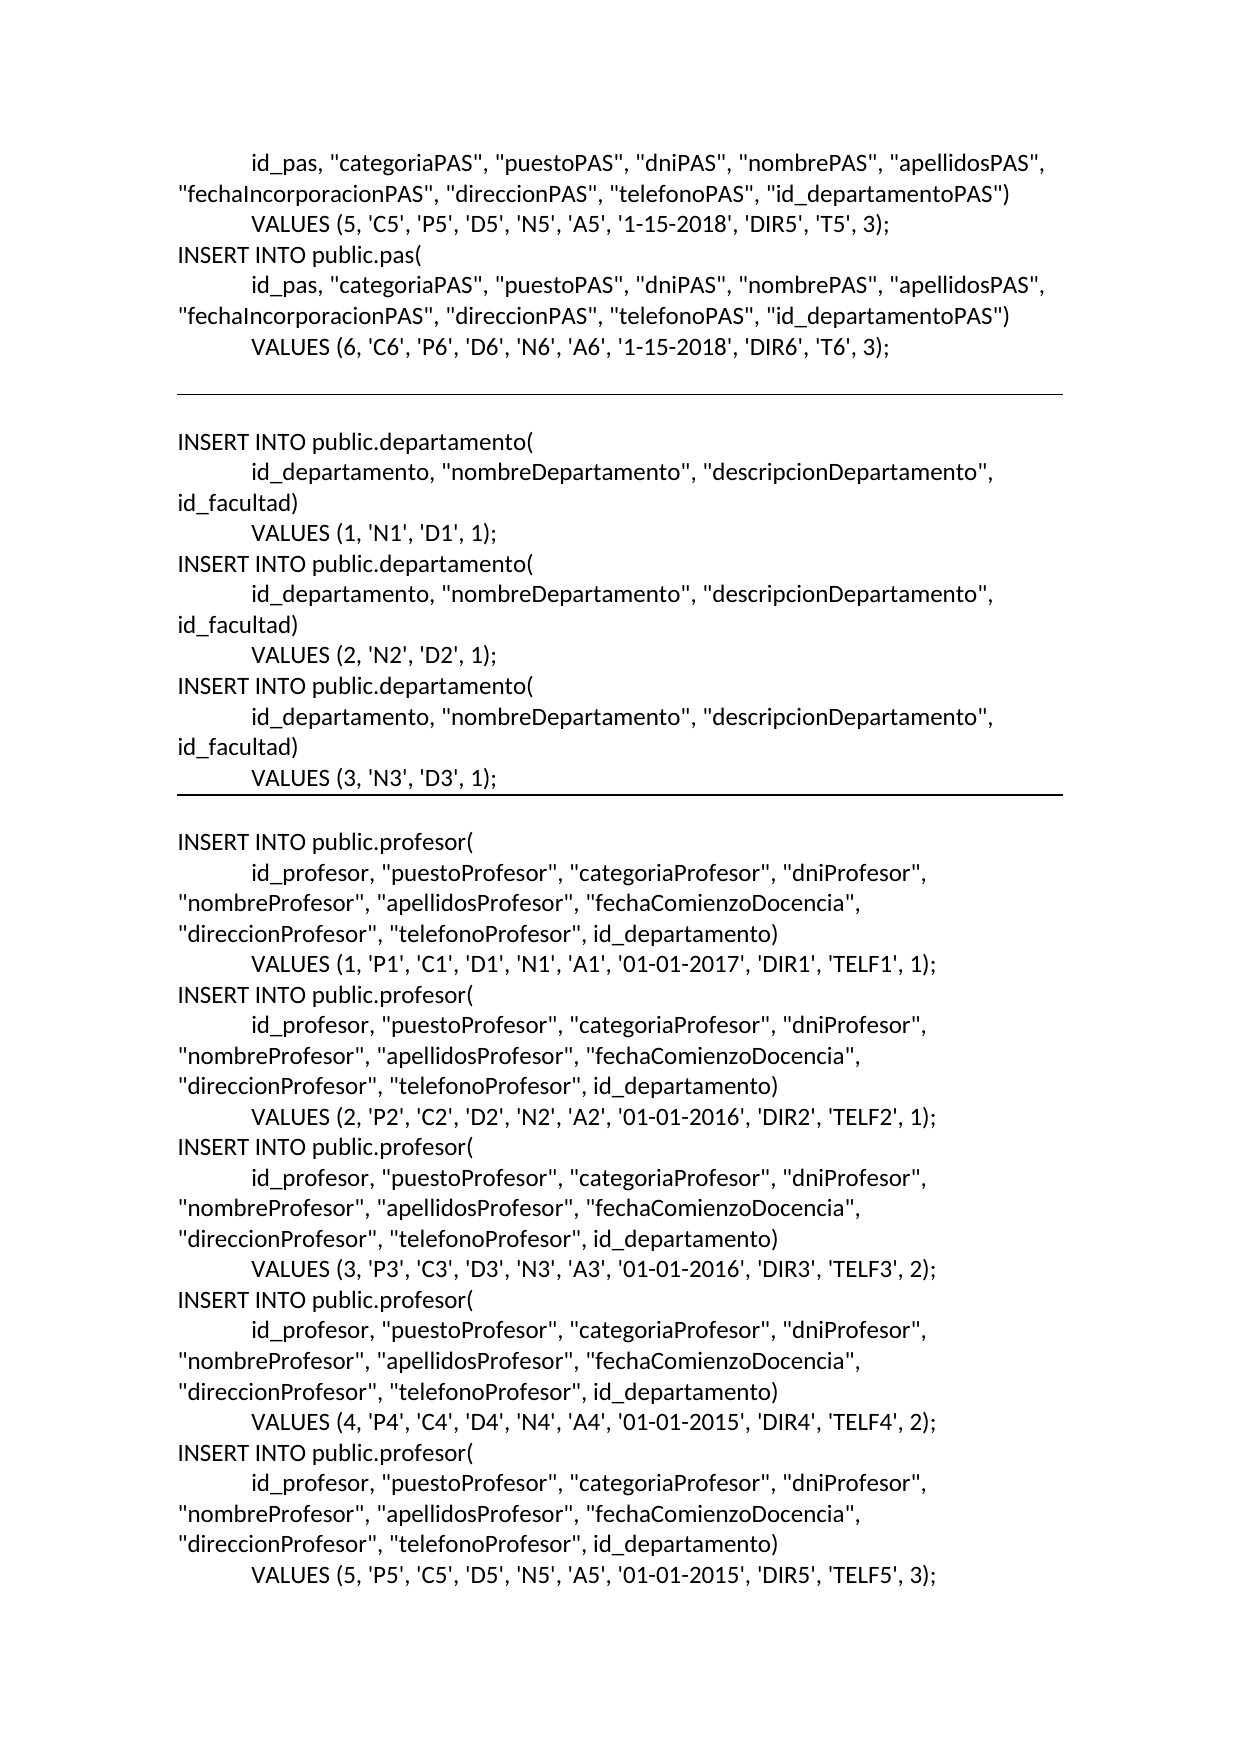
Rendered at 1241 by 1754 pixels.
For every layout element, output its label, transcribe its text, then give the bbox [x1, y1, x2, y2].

text id_departamento, "nombreDepartamento", "descripcionDepartamento", id_facultad) [177, 701, 1063, 762]
text VALUES (1, 'N1', 'D1', 1); [177, 517, 1063, 548]
text INSERT INTO public.profesor( [177, 979, 1063, 1009]
text id_departamento, "nombreDepartamento", "descripcionDepartamento", id_facultad) [177, 456, 1063, 517]
text VALUES (5, 'P5', 'C5', 'D5', 'N5', 'A5', '01-01-2015', 'DIR5', 'TELF5', 3); [177, 1559, 1063, 1589]
text VALUES (4, 'P4', 'C4', 'D4', 'N4', 'A4', '01-01-2015', 'DIR4', 'TELF4', 2); [177, 1406, 1063, 1437]
text INSERT INTO public.profesor( [177, 1132, 1063, 1162]
text INSERT INTO public.profesor( [177, 1284, 1063, 1315]
text INSERT INTO public.pas( [177, 239, 1063, 270]
text VALUES (2, 'P2', 'C2', 'D2', 'N2', 'A2', '01-01-2016', 'DIR2', 'TELF2', 1); [177, 1101, 1063, 1132]
text INSERT INTO public.departamento( [177, 426, 1063, 456]
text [177, 148, 1063, 209]
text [177, 1467, 1063, 1559]
text VALUES (2, 'N2', 'D2', 1); [177, 639, 1063, 670]
text INSERT INTO public.profesor( [177, 1437, 1063, 1467]
text VALUES (3, 'P3', 'C3', 'D3', 'N3', 'A3', '01-01-2016', 'DIR3', 'TELF3', 2); [177, 1254, 1063, 1284]
text VALUES (1, 'P1', 'C1', 'D1', 'N1', 'A1', '01-01-2017', 'DIR1', 'TELF1', 1); [177, 948, 1063, 979]
text INSERT INTO public.departamento( [177, 548, 1063, 578]
text INSERT INTO public.departamento( [177, 670, 1063, 701]
text VALUES (3, 'N3', 'D3', 1); [177, 762, 1063, 794]
text id_departamento, "nombreDepartamento", "descripcionDepartamento", id_facultad) [177, 578, 1063, 639]
text VALUES (5, 'C5', 'P5', 'D5', 'N5', 'A5', '1-15-2018', 'DIR5', 'T5', 3); [177, 209, 1063, 239]
text INSERT INTO public.profesor( [177, 826, 1063, 857]
text VALUES (6, 'C6', 'P6', 'D6', 'N6', 'A6', '1-15-2018', 'DIR6', 'T6', 3); [177, 331, 1063, 361]
